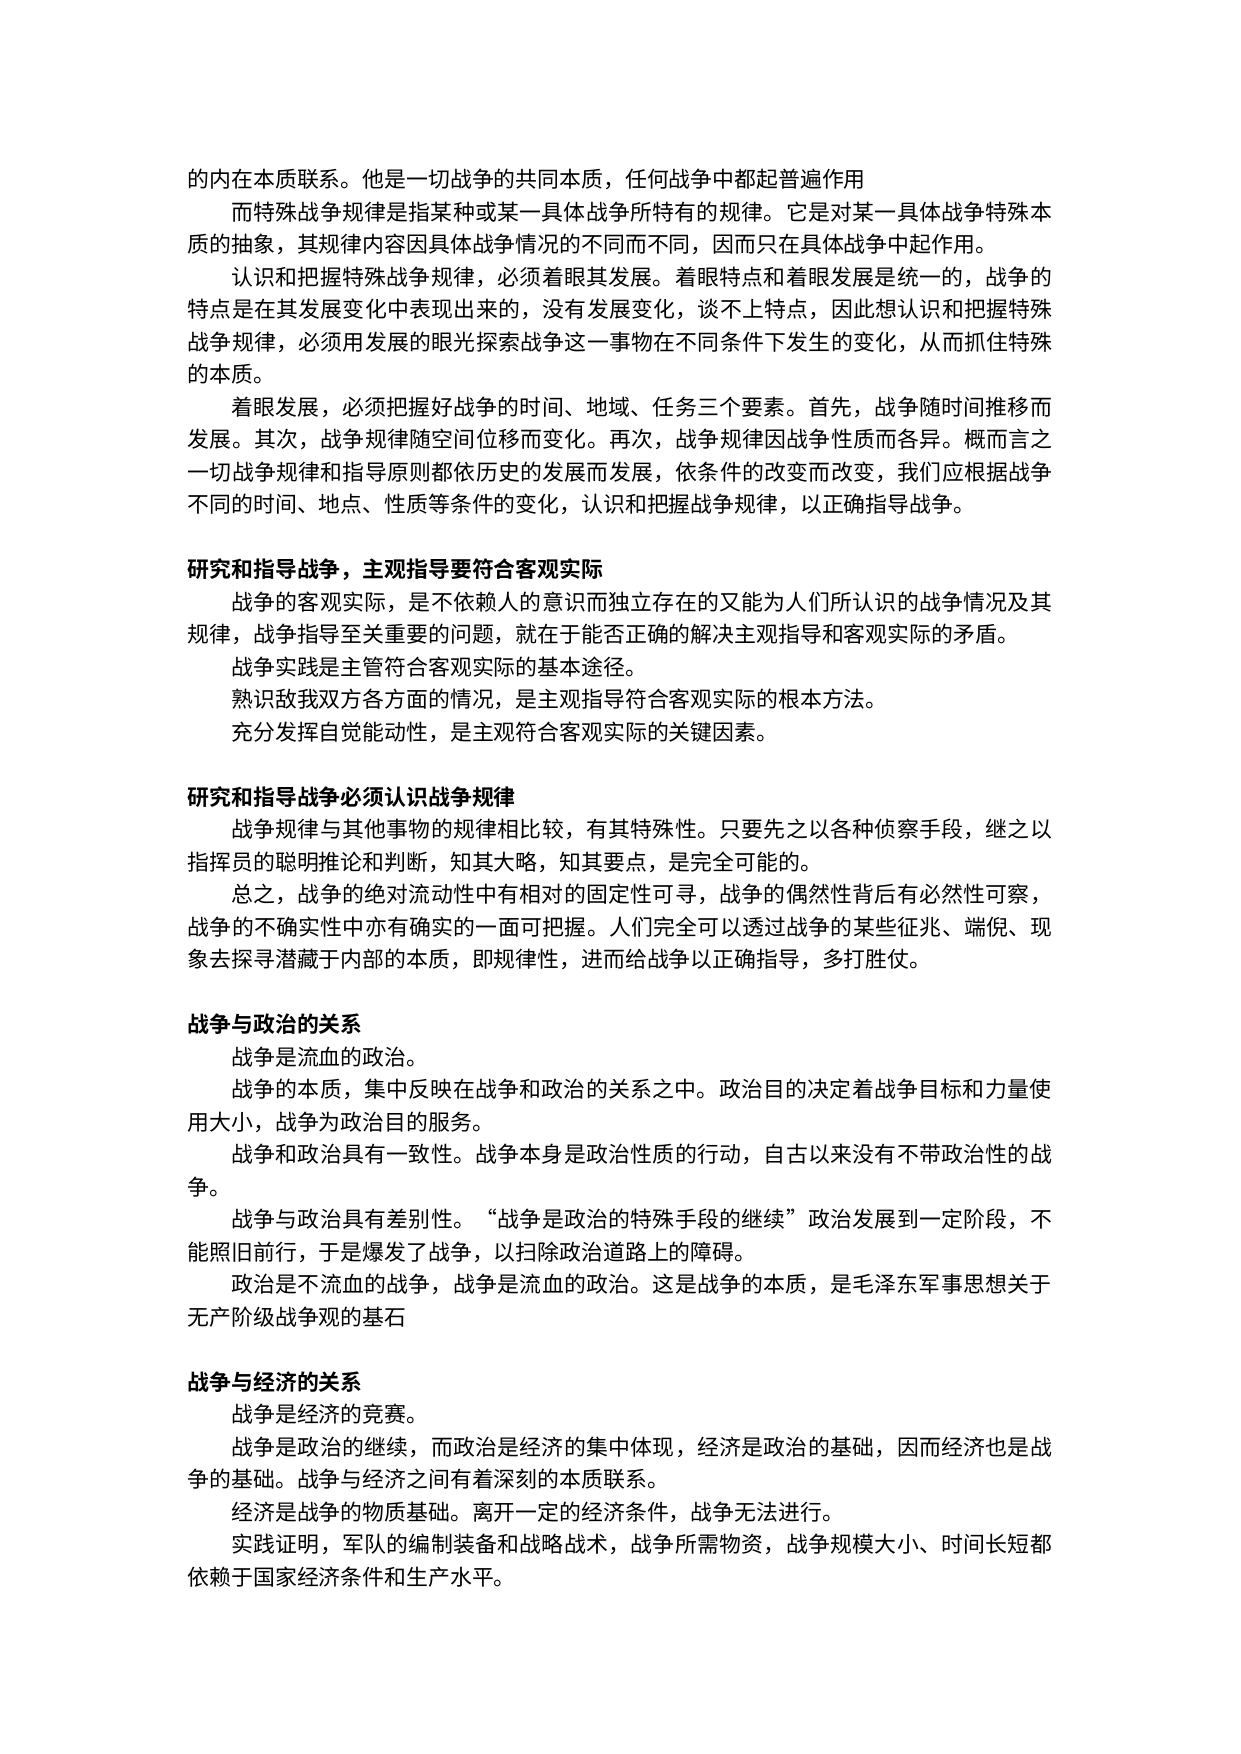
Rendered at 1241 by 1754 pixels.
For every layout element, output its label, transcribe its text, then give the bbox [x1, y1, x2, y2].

text 战争与经济的关系 [187, 1364, 1053, 1397]
text 战争是流血的政治。 [187, 1039, 1053, 1072]
text 战争与政治具有差别性。“战争是政治的特殊手段的继续”政治发展到一定阶段，不能照旧前行，于是爆发了战争，以扫除政治道路上的障碍。 [187, 1202, 1053, 1267]
text 政治是不流血的战争，战争是流血的政治。这是战争的本质，是毛泽东军事思想关于无产阶级战争观的基石 [187, 1267, 1053, 1332]
text 战争的客观实际，是不依赖人的意识而独立存在的又能为人们所认识的战争情况及其规律，战争指导至关重要的问题，就在于能否正确的解决主观指导和客观实际的矛盾。 [187, 584, 1053, 649]
text 研究和指导战争必须认识战争规律 [187, 779, 1053, 812]
text 而特殊战争规律是指某种或某一具体战争所特有的规律。它是对某一具体战争特殊本质的抽象，其规律内容因具体战争情况的不同而不同，因而只在具体战争中起作用。 [187, 194, 1053, 259]
text 战争的本质，集中反映在战争和政治的关系之中。政治目的决定着战争目标和力量使用大小，战争为政治目的服务。 [187, 1072, 1053, 1137]
text 实践证明，军队的编制装备和战略战术，战争所需物资，战争规模大小、时间长短都依赖于国家经济条件和生产水平。 [187, 1527, 1053, 1592]
text 研究和指导战争，主观指导要符合客观实际 [187, 552, 1053, 584]
text 充分发挥自觉能动性，是主观符合客观实际的关键因素。 [187, 714, 1053, 747]
text 战争与政治的关系 [187, 1007, 1053, 1039]
text 经济是战争的物质基础。离开一定的经济条件，战争无法进行。 [187, 1494, 1053, 1527]
text 战争和政治具有一致性。战争本身是政治性质的行动，自古以来没有不带政治性的战争。 [187, 1137, 1053, 1202]
text 战争实践是主管符合客观实际的基本途径。 [187, 649, 1053, 682]
text 战争是经济的竞赛。 [187, 1397, 1053, 1429]
text 着眼发展，必须把握好战争的时间、地域、任务三个要素。首先，战争随时间推移而发展。其次，战争规律随空间位移而变化。再次，战争规律因战争性质而各异。概而言之，一切战争规律和指导原则都依历史的发展而发展，依条件的改变而改变，我们应根据战争不同的时间、地点、性质等条件的变化，认识和把握战争规律，以正确指导战争。 [187, 389, 1053, 519]
text 战争是政治的继续，而政治是经济的集中体现，经济是政治的基础，因而经济也是战争的基础。战争与经济之间有着深刻的本质联系。 [187, 1429, 1053, 1494]
text 认识和把握特殊战争规律，必须着眼其发展。着眼特点和着眼发展是统一的，战争的特点是在其发展变化中表现出来的，没有发展变化，谈不上特点，因此想认识和把握特殊战争规律，必须用发展的眼光探索战争这一事物在不同条件下发生的变化，从而抓住特殊的本质。 [187, 259, 1053, 389]
text 熟识敌我双方各方面的情况，是主观指导符合客观实际的根本方法。 [187, 682, 1053, 714]
text 战争规律与其他事物的规律相比较，有其特殊性。只要先之以各种侦察手段，继之以指挥员的聪明推论和判断，知其大略，知其要点，是完全可能的。 [187, 812, 1053, 877]
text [187, 162, 1053, 194]
text 总之，战争的绝对流动性中有相对的固定性可寻，战争的偶然性背后有必然性可察，战争的不确实性中亦有确实的一面可把握。人们完全可以透过战争的某些征兆、端倪、现象去探寻潜藏于内部的本质，即规律性，进而给战争以正确指导，多打胜仗。 [187, 877, 1053, 974]
